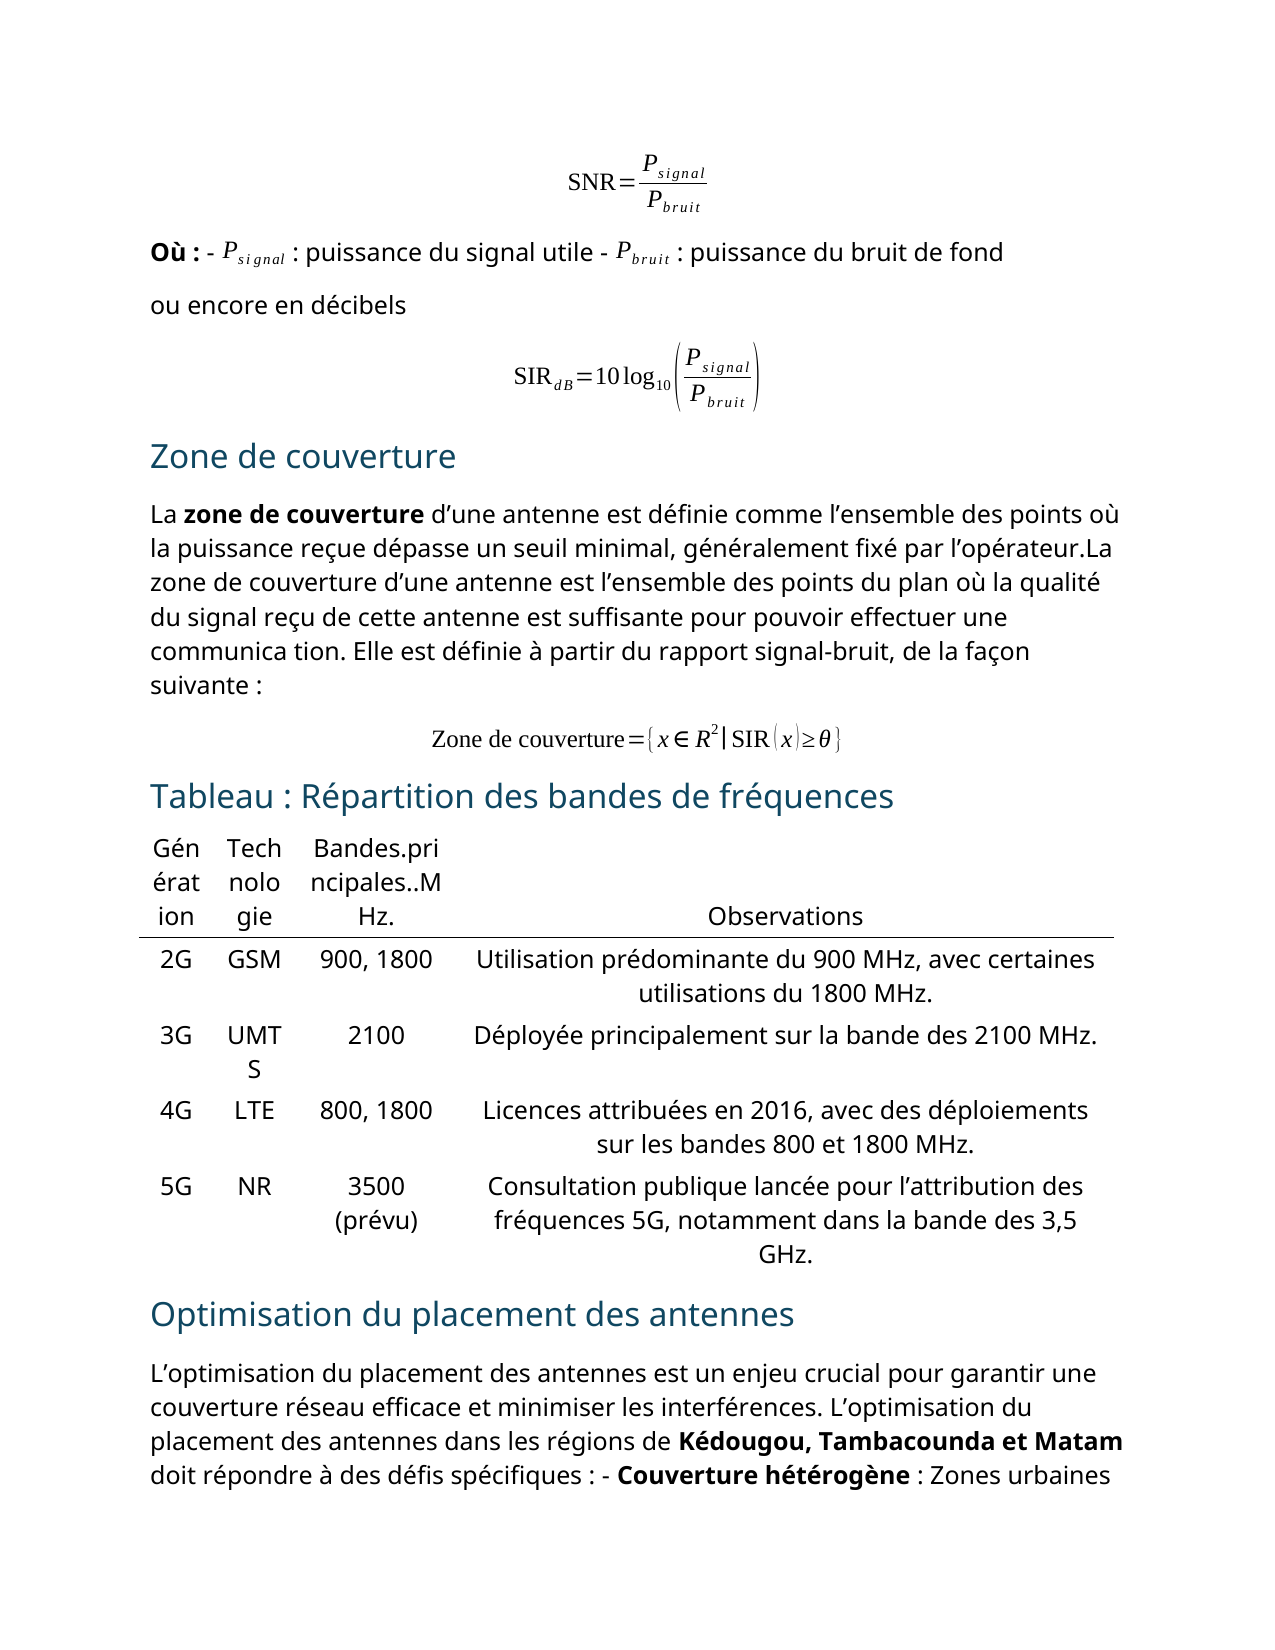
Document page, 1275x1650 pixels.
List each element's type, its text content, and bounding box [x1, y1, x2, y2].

table_header Technologie [214, 827, 295, 936]
table_cell Déployée principalement sur la bande des 2100 MHz. [458, 1014, 1114, 1089]
table_cell 2100 [295, 1014, 457, 1089]
table_header Observations [458, 827, 1114, 936]
subtitle Tableau : Répartition des bandes de fréquences [150, 773, 1125, 818]
table_cell NR [214, 1165, 295, 1274]
table_cell 3G [139, 1014, 214, 1089]
table_header Bandes.principales..MHz. [295, 827, 457, 936]
subtitle Zone de couverture [150, 433, 1125, 478]
subtitle Optimisation du placement des antennes [150, 1291, 1125, 1337]
table_cell GSM [214, 938, 295, 1013]
text Où : - : puissance du signal utile - : puissance du bruit de fond [150, 235, 1125, 269]
table_cell 5G [139, 1165, 214, 1274]
table_cell 2G [139, 938, 214, 1013]
table_cell LTE [214, 1089, 295, 1165]
table_cell 4G [139, 1089, 214, 1165]
table_cell Utilisation prédominante du 900 MHz, avec certaines utilisations du 1800 MHz. [458, 938, 1114, 1013]
table_cell Licences attribuées en 2016, avec des déploiements sur les bandes 800 et 1800 MHz. [458, 1089, 1114, 1165]
table_cell 800, 1800 [295, 1089, 457, 1165]
text ou encore en décibels [150, 288, 1125, 322]
table_header Génération [139, 827, 214, 936]
table_cell UMTS [214, 1014, 295, 1089]
table_cell Consultation publique lancée pour l’attribution des fréquences 5G, notamment dans la bande des 3,5 GHz. [458, 1165, 1114, 1274]
table_cell 900, 1800 [295, 938, 457, 1013]
text La zone de couverture d’une antenne est définie comme l’ensemble des points où la puissance reçue dépasse un seuil minimal, généralement fixé par l’opérateur.La zone de couverture d’une antenne est l’ensemble des points du plan où la qualité du signal reçu de cette antenne est suffisante pour pouvoir effectuer une communica tion. Elle est définie à partir du rapport signal-bruit, de la façon suivante : [150, 497, 1125, 701]
table_cell 3500 (prévu) [295, 1165, 457, 1274]
